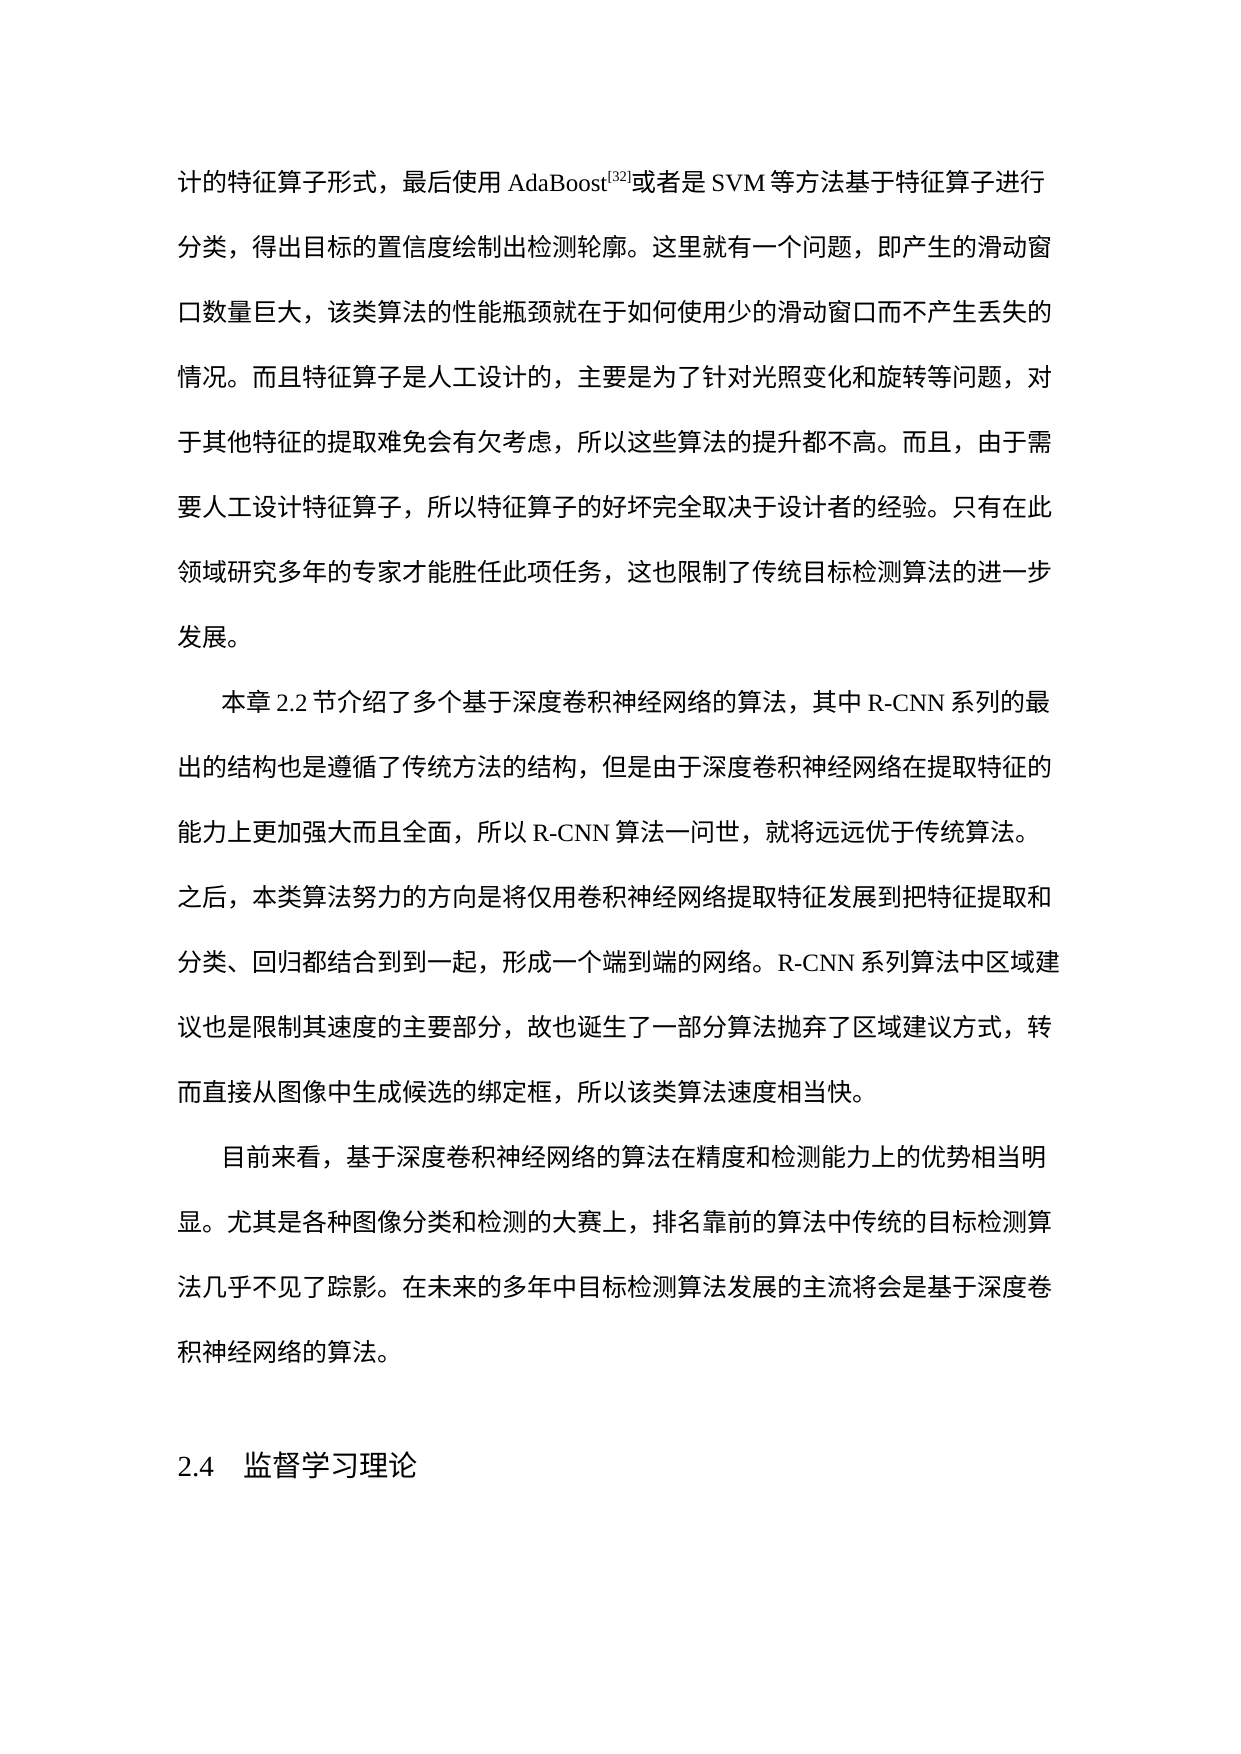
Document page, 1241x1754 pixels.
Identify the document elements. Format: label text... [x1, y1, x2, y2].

text 本章2.2节介绍了多个基于深度卷积神经网络的算法，其中R-CNN系列的最出的结构也是遵循了传统方法的结构，但是由于深度卷积神经网络在提取特征的能力上更加强大而且全面，所以R-CNN算法一问世，就将远远优于传统算法。之后，本类算法努力的方向是将仅用卷积神经网络提取特征发展到把特征提取和分类、回归都结合到到一起，形成一个端到端的网络。R-CNN系列算法中区域建议也是限制其速度的主要部分，故也诞生了一部分算法抛弃了区域建议方式，转而直接从图像中生成候选的绑定框，所以该类算法速度相当快。 [177, 668, 1063, 1123]
text 目前来看，基于深度卷积神经网络的算法在精度和检测能力上的优势相当明显。尤其是各种图像分类和检测的大赛上，排名靠前的算法中传统的目标检测算法几乎不见了踪影。在未来的多年中目标检测算法发展的主流将会是基于深度卷积神经网络的算法。 [177, 1123, 1063, 1383]
subtitle 2.4 监督学习理论 [177, 1431, 1063, 1496]
